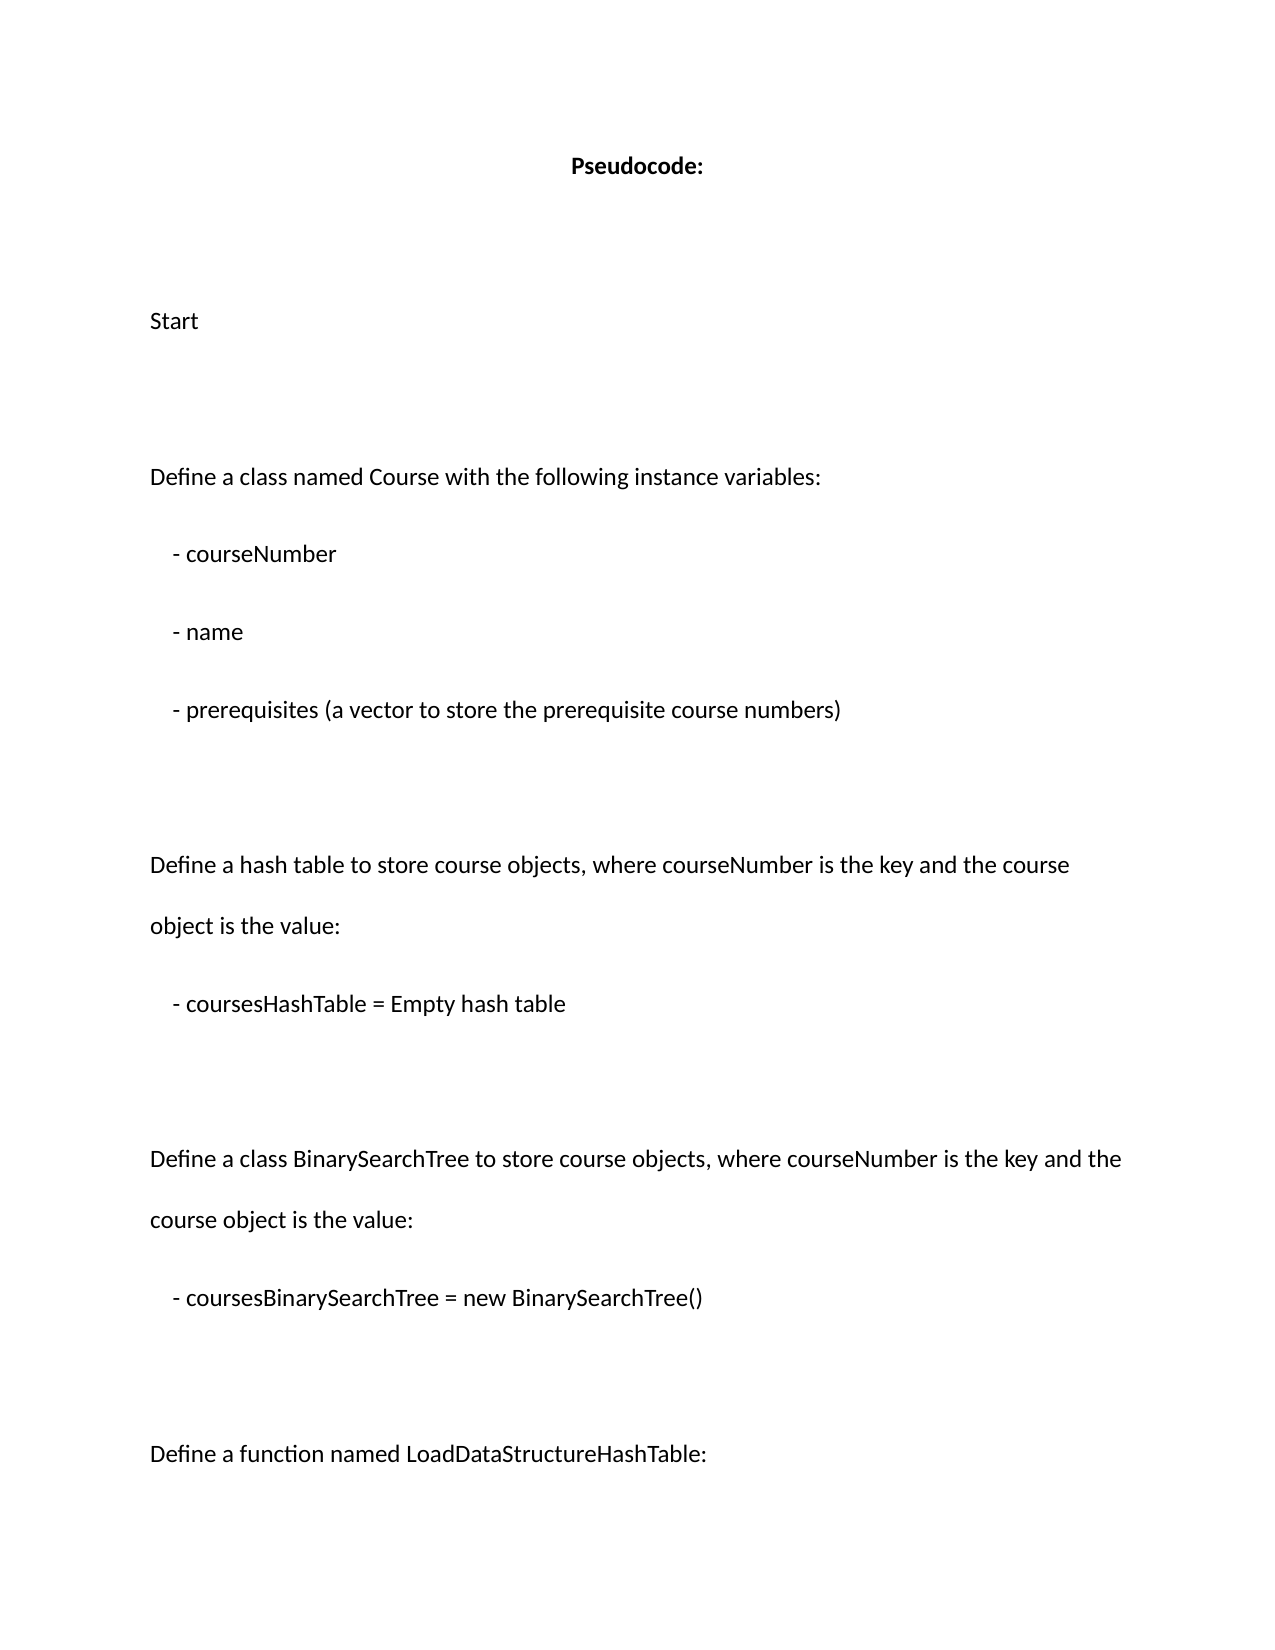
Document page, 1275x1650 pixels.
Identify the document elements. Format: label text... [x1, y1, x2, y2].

text Define a function named LoadDataStructureHashTable: [150, 1438, 1125, 1468]
text - coursesHashTable = Empty hash table [150, 988, 1125, 1019]
text - courseNumber [150, 538, 1125, 569]
text Define a hash table to store course objects, where courseNumber is the key and the course object is the value: [150, 849, 1125, 941]
text Start [150, 305, 1125, 336]
text Define a class BinarySearchTree to store course objects, where courseNumber is the key and the course object is the value: [150, 1143, 1125, 1235]
text - prerequisites (a vector to store the prerequisite course numbers) [150, 694, 1125, 724]
text Pseudocode: [150, 150, 1125, 181]
text Define a class named Course with the following instance variables: [150, 461, 1125, 491]
text - name [150, 616, 1125, 647]
text - coursesBinarySearchTree = new BinarySearchTree() [150, 1282, 1125, 1313]
